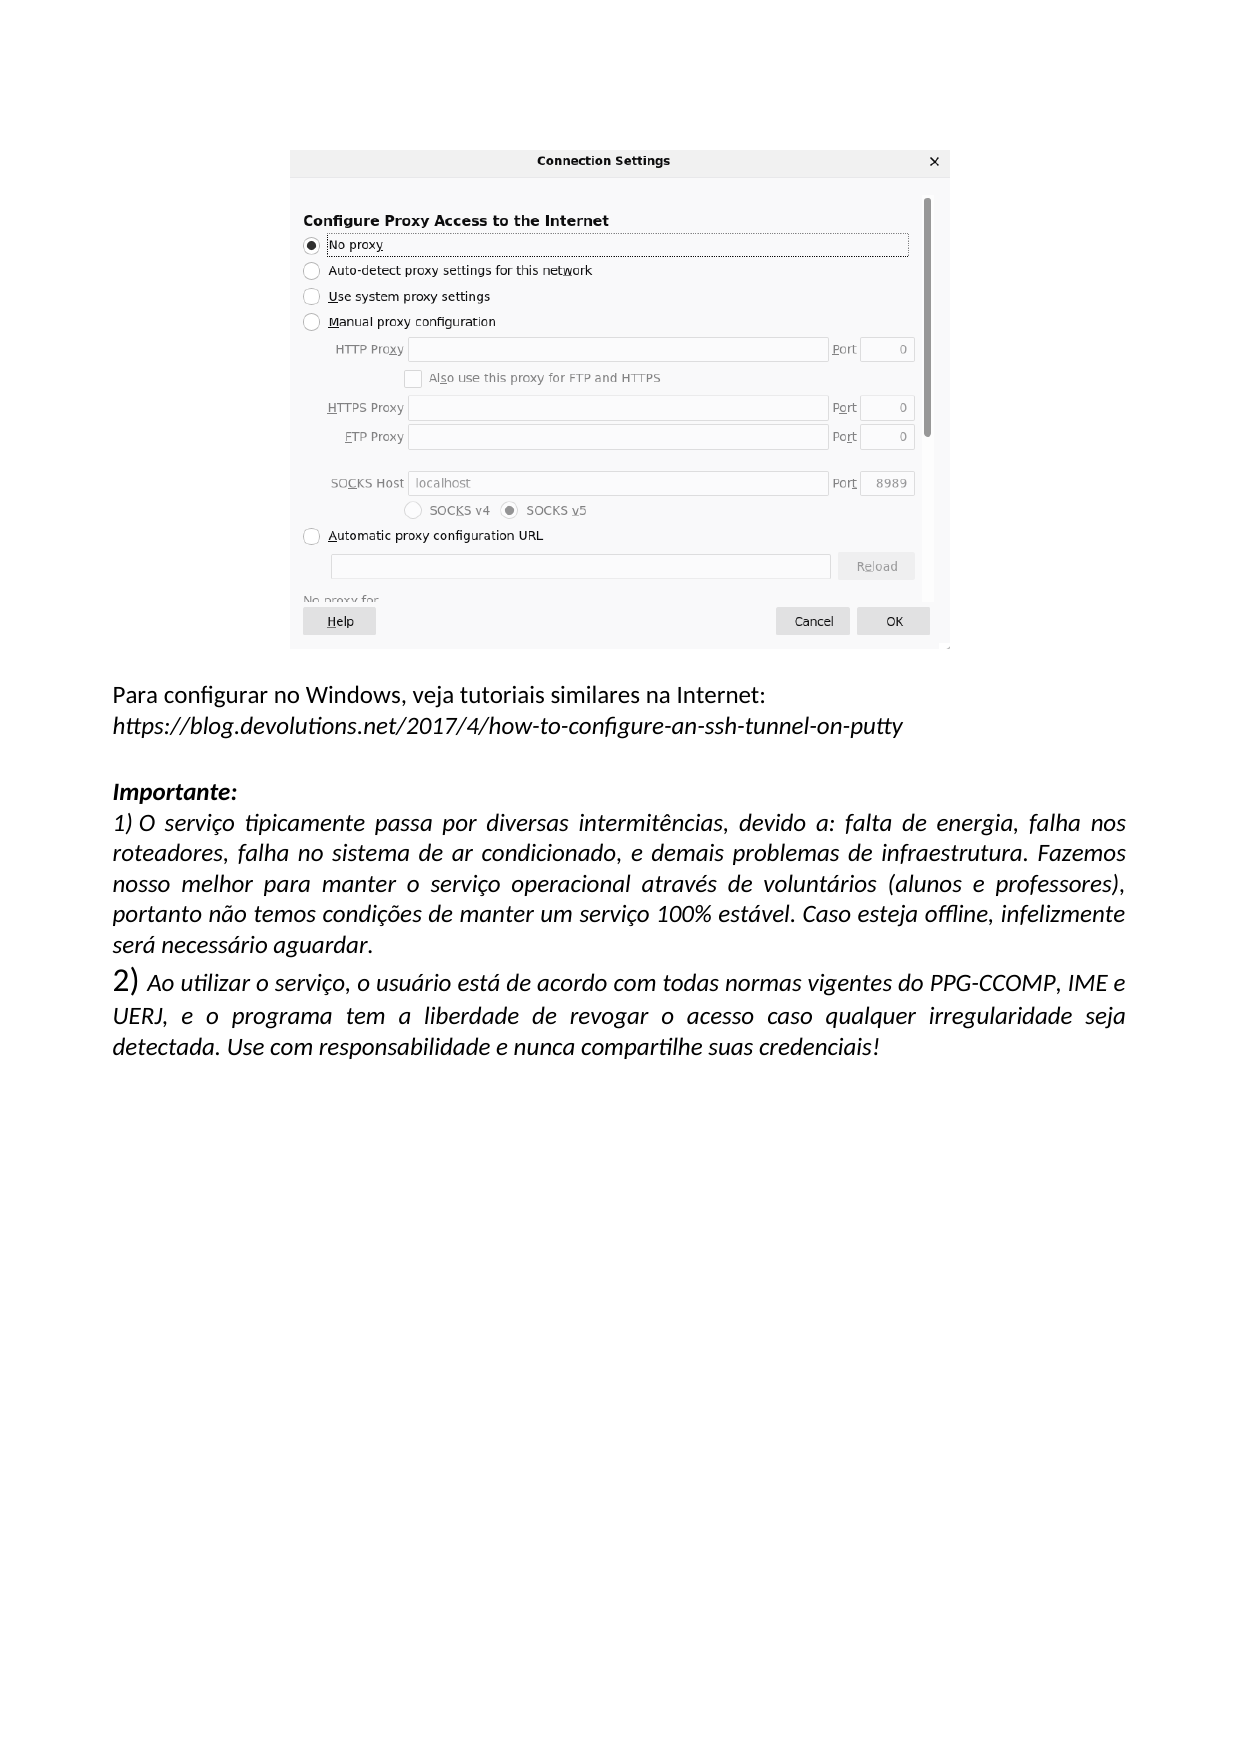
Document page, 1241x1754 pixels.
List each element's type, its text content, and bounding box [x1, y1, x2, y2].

list O serviço tipicamente passa por diversas intermitências, devido a: falta de energia, falha nos roteadores, falha no sistema de ar condicionado, e demais problemas de infraestrutura. Fazemos nosso melhor para manter o serviço operacional através de voluntários (alunos e professores), portanto não temos condições de manter um serviço 100% estável. Caso esteja offline, infelizmente será necessário aguardar. [112, 807, 1128, 959]
list Ao utilizar o serviço, o usuário está de acordo com todas normas vigentes do PPG-CCOMP, IME e UERJ, e o programa tem a liberdade de revogar o acesso caso qualquer irregularidade seja detectada. Use com responsabilidade e nunca compartilhe suas credenciais! [112, 959, 1128, 1061]
text Importante: [112, 776, 1128, 807]
text Para configurar no Windows, veja tutoriais similares na Internet: https://blog.devolutions.net/2017/4/how-to-configure-an-ssh-tunnel-on-putty [112, 679, 1128, 741]
picture [290, 150, 950, 649]
